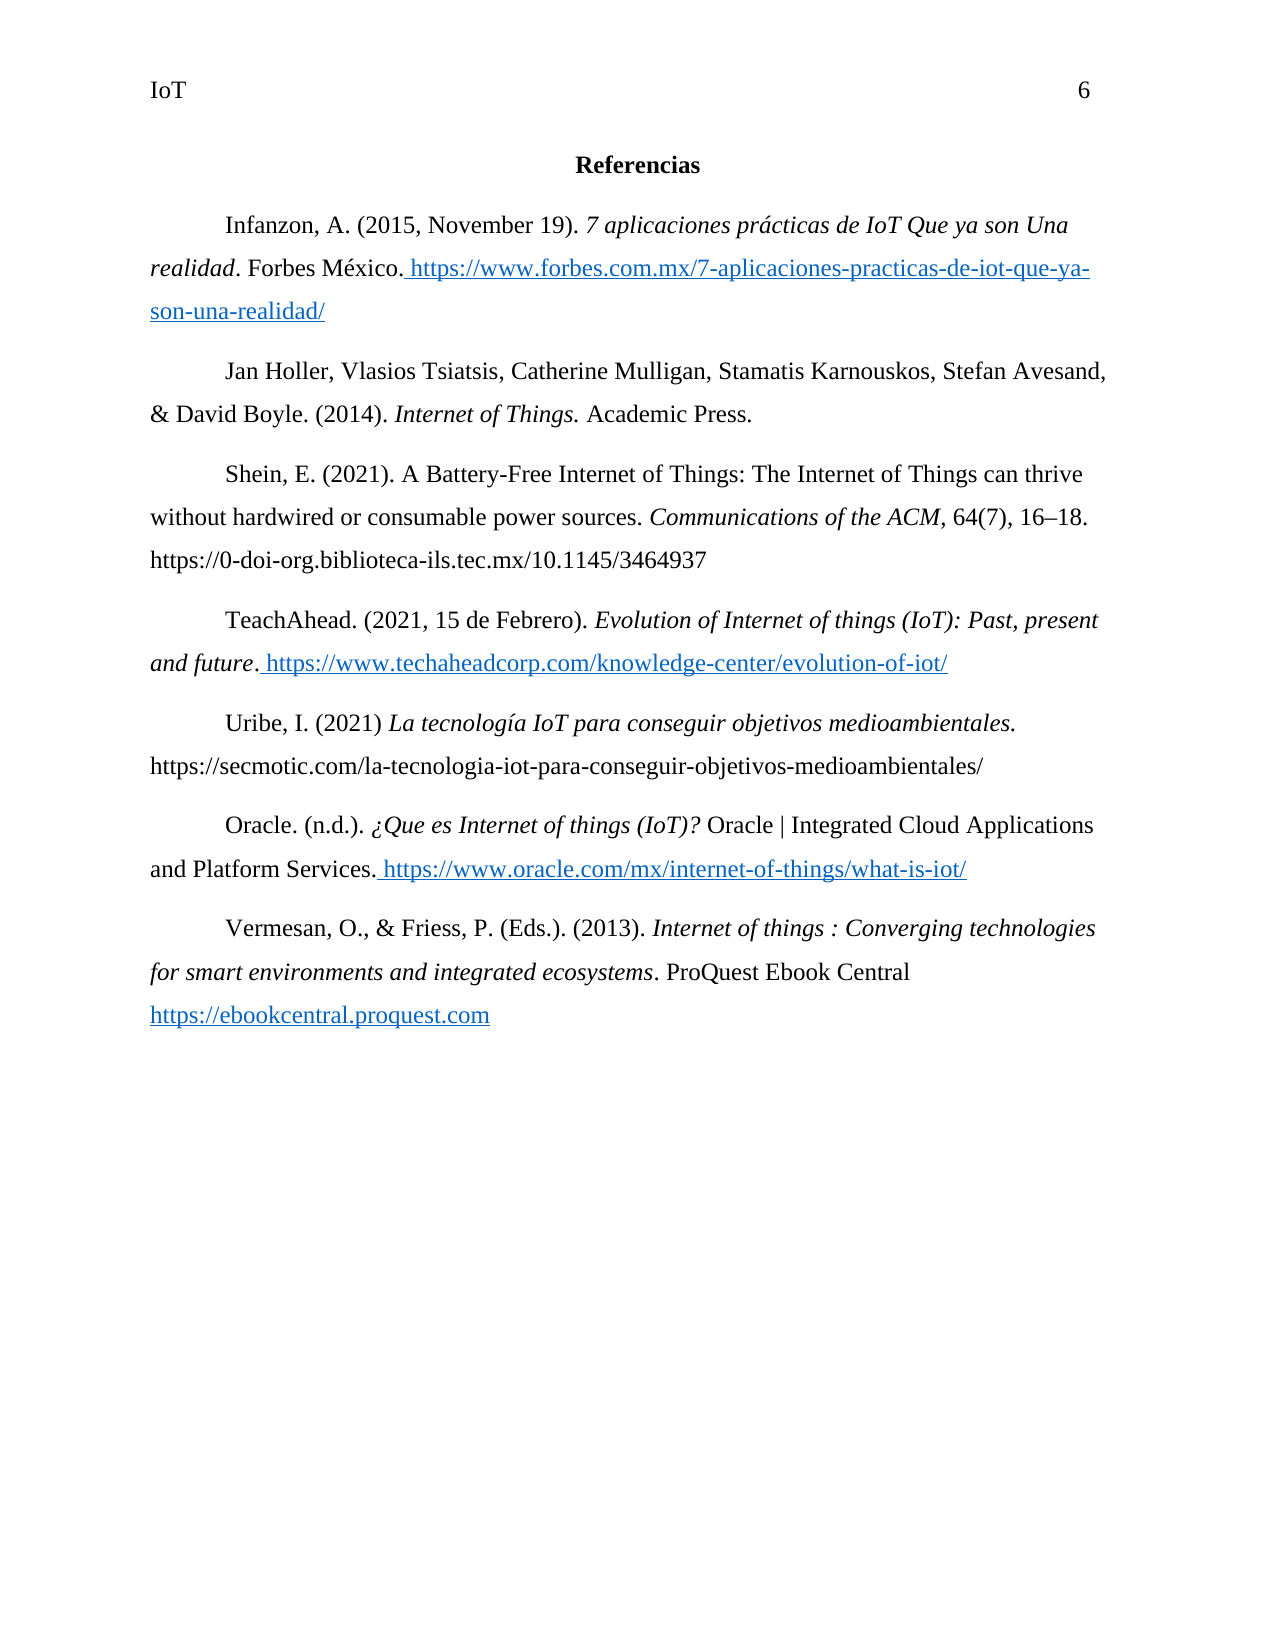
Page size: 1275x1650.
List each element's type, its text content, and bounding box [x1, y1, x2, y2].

text Uribe, I. (2021) La tecnología IoT para conseguir objetivos medioambientales. https://secmotic.com/la-tecnologia-iot-para-conseguir-objetivos-medioambientales/ [150, 708, 1125, 779]
text Jan Holler, Vlasios Tsiatsis, Catherine Mulligan, Stamatis Karnouskos, Stefan Avesand, & David Boyle. (2014). Internet of Things. Academic Press. [150, 356, 1125, 428]
text Shein, E. (2021). A Battery-Free Internet of Things: The Internet of Things can thrive without hardwired or consumable power sources. Communications of the ACM, 64(7), 16–18. https://0-doi-org.biblioteca-ils.tec.mx/10.1145/3464937 [150, 459, 1125, 574]
text Referencias [150, 150, 1125, 179]
text Vermesan, O., & Friess, P. (Eds.). (2013). Internet of things : Converging technologies for smart environments and integrated ecosystems. ProQuest Ebook Central https://ebookcentral.proquest.com [150, 913, 1125, 1028]
text Oracle. (n.d.). ¿Que es Internet of things (IoT)? Oracle | Integrated Cloud Applications and Platform Services. https://www.oracle.com/mx/internet-of-things/what-is-iot/ [150, 811, 1125, 882]
text Infanzon, A. (2015, November 19). 7 aplicaciones prácticas de IoT Que ya son Una realidad. Forbes México. https://www.forbes.com.mx/7-aplicaciones-practicas-de-iot-que-ya-son-una-realidad/ [150, 210, 1125, 325]
text TeachAhead. (2021, 15 de Febrero). Evolution of Internet of things (IoT): Past, present and future. https://www.techaheadcorp.com/knowledge-center/evolution-of-iot/ [150, 605, 1125, 677]
